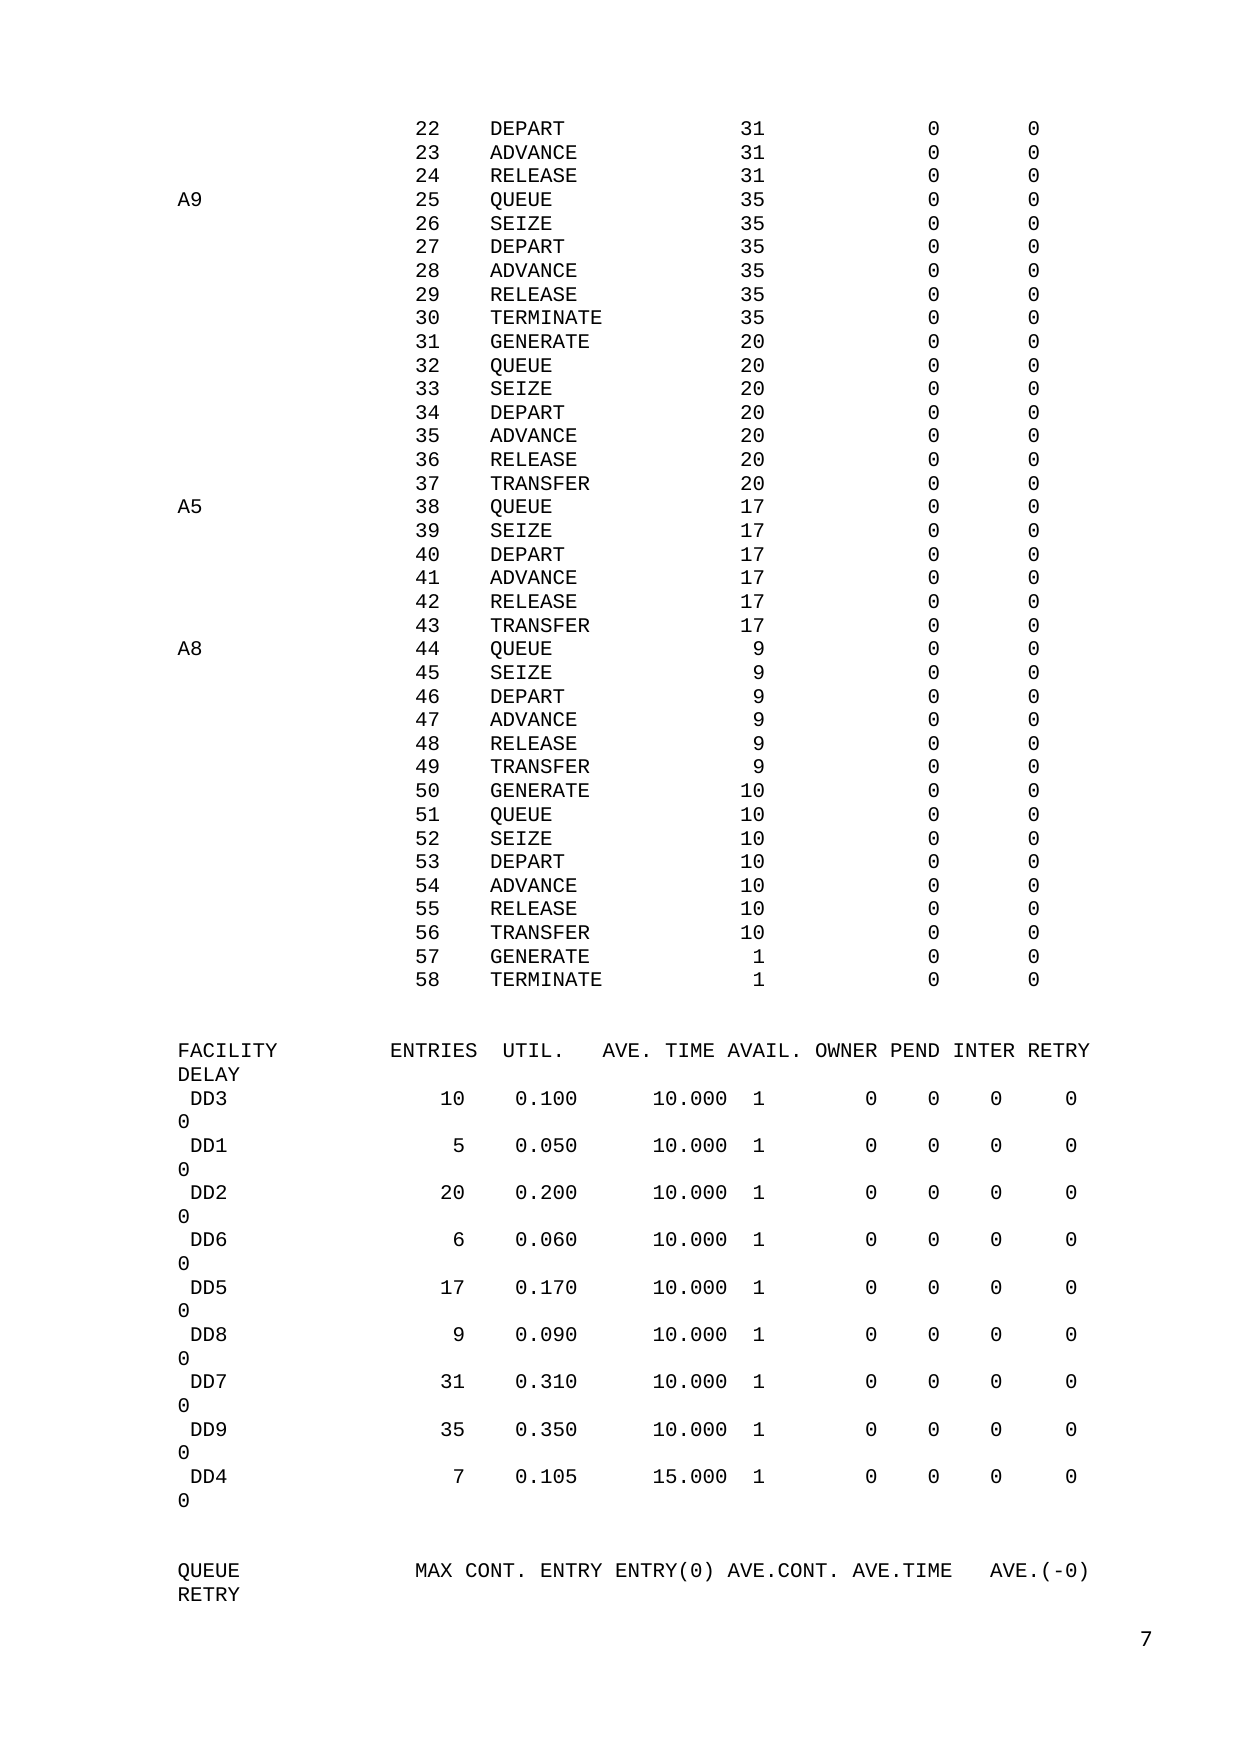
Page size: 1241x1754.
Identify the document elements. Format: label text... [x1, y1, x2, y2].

text 57 GENERATE 1 0 0 [177, 946, 1152, 969]
text 35 ADVANCE 20 0 0 [177, 426, 1152, 449]
text 23 ADVANCE 31 0 0 [177, 142, 1152, 165]
text 40 DEPART 17 0 0 [177, 544, 1152, 567]
text 48 RELEASE 9 0 0 [177, 733, 1152, 757]
text 32 QUEUE 20 0 0 [177, 354, 1152, 378]
text DD4 7 0.105 15.000 1 0 0 0 0 0 [177, 1466, 1152, 1513]
text DD2 20 0.200 10.000 1 0 0 0 0 0 [177, 1182, 1152, 1229]
text 31 GENERATE 20 0 0 [177, 331, 1152, 354]
text 30 TERMINATE 35 0 0 [177, 307, 1152, 331]
text 53 DEPART 10 0 0 [177, 851, 1152, 875]
text 41 ADVANCE 17 0 0 [177, 567, 1152, 591]
text DD7 31 0.310 10.000 1 0 0 0 0 0 [177, 1371, 1152, 1419]
text 39 SEIZE 17 0 0 [177, 520, 1152, 544]
text 51 QUEUE 10 0 0 [177, 804, 1152, 827]
text 54 ADVANCE 10 0 0 [177, 875, 1152, 898]
text A5 38 QUEUE 17 0 0 [177, 496, 1152, 520]
text 50 GENERATE 10 0 0 [177, 780, 1152, 804]
text 27 DEPART 35 0 0 [177, 236, 1152, 260]
text DD6 6 0.060 10.000 1 0 0 0 0 0 [177, 1229, 1152, 1277]
text 43 TRANSFER 17 0 0 [177, 615, 1152, 638]
text 24 RELEASE 31 0 0 [177, 165, 1152, 189]
text A9 25 QUEUE 35 0 0 [177, 189, 1152, 213]
text 37 TRANSFER 20 0 0 [177, 473, 1152, 496]
text A8 44 QUEUE 9 0 0 [177, 638, 1152, 662]
text 34 DEPART 20 0 0 [177, 402, 1152, 426]
text 47 ADVANCE 9 0 0 [177, 709, 1152, 733]
text 45 SEIZE 9 0 0 [177, 662, 1152, 686]
text 22 DEPART 31 0 0 [177, 118, 1152, 142]
text DD1 5 0.050 10.000 1 0 0 0 0 0 [177, 1135, 1152, 1182]
text QUEUE MAX CONT. ENTRY ENTRY(0) AVE.CONT. AVE.TIME AVE.(-0) RETRY [177, 1561, 1152, 1608]
text DD3 10 0.100 10.000 1 0 0 0 0 0 [177, 1088, 1152, 1135]
text 28 ADVANCE 35 0 0 [177, 260, 1152, 284]
text 46 DEPART 9 0 0 [177, 686, 1152, 709]
text DD9 35 0.350 10.000 1 0 0 0 0 0 [177, 1419, 1152, 1466]
text 42 RELEASE 17 0 0 [177, 591, 1152, 615]
text 56 TRANSFER 10 0 0 [177, 922, 1152, 946]
text DD8 9 0.090 10.000 1 0 0 0 0 0 [177, 1324, 1152, 1371]
text 33 SEIZE 20 0 0 [177, 378, 1152, 402]
text 55 RELEASE 10 0 0 [177, 898, 1152, 922]
text 36 RELEASE 20 0 0 [177, 449, 1152, 473]
text DD5 17 0.170 10.000 1 0 0 0 0 0 [177, 1277, 1152, 1324]
text 52 SEIZE 10 0 0 [177, 827, 1152, 851]
text 58 TERMINATE 1 0 0 [177, 969, 1152, 993]
text 49 TRANSFER 9 0 0 [177, 757, 1152, 780]
text 26 SEIZE 35 0 0 [177, 213, 1152, 236]
text FACILITY ENTRIES UTIL. AVE. TIME AVAIL. OWNER PEND INTER RETRY DELAY [177, 1040, 1152, 1088]
text 29 RELEASE 35 0 0 [177, 284, 1152, 307]
